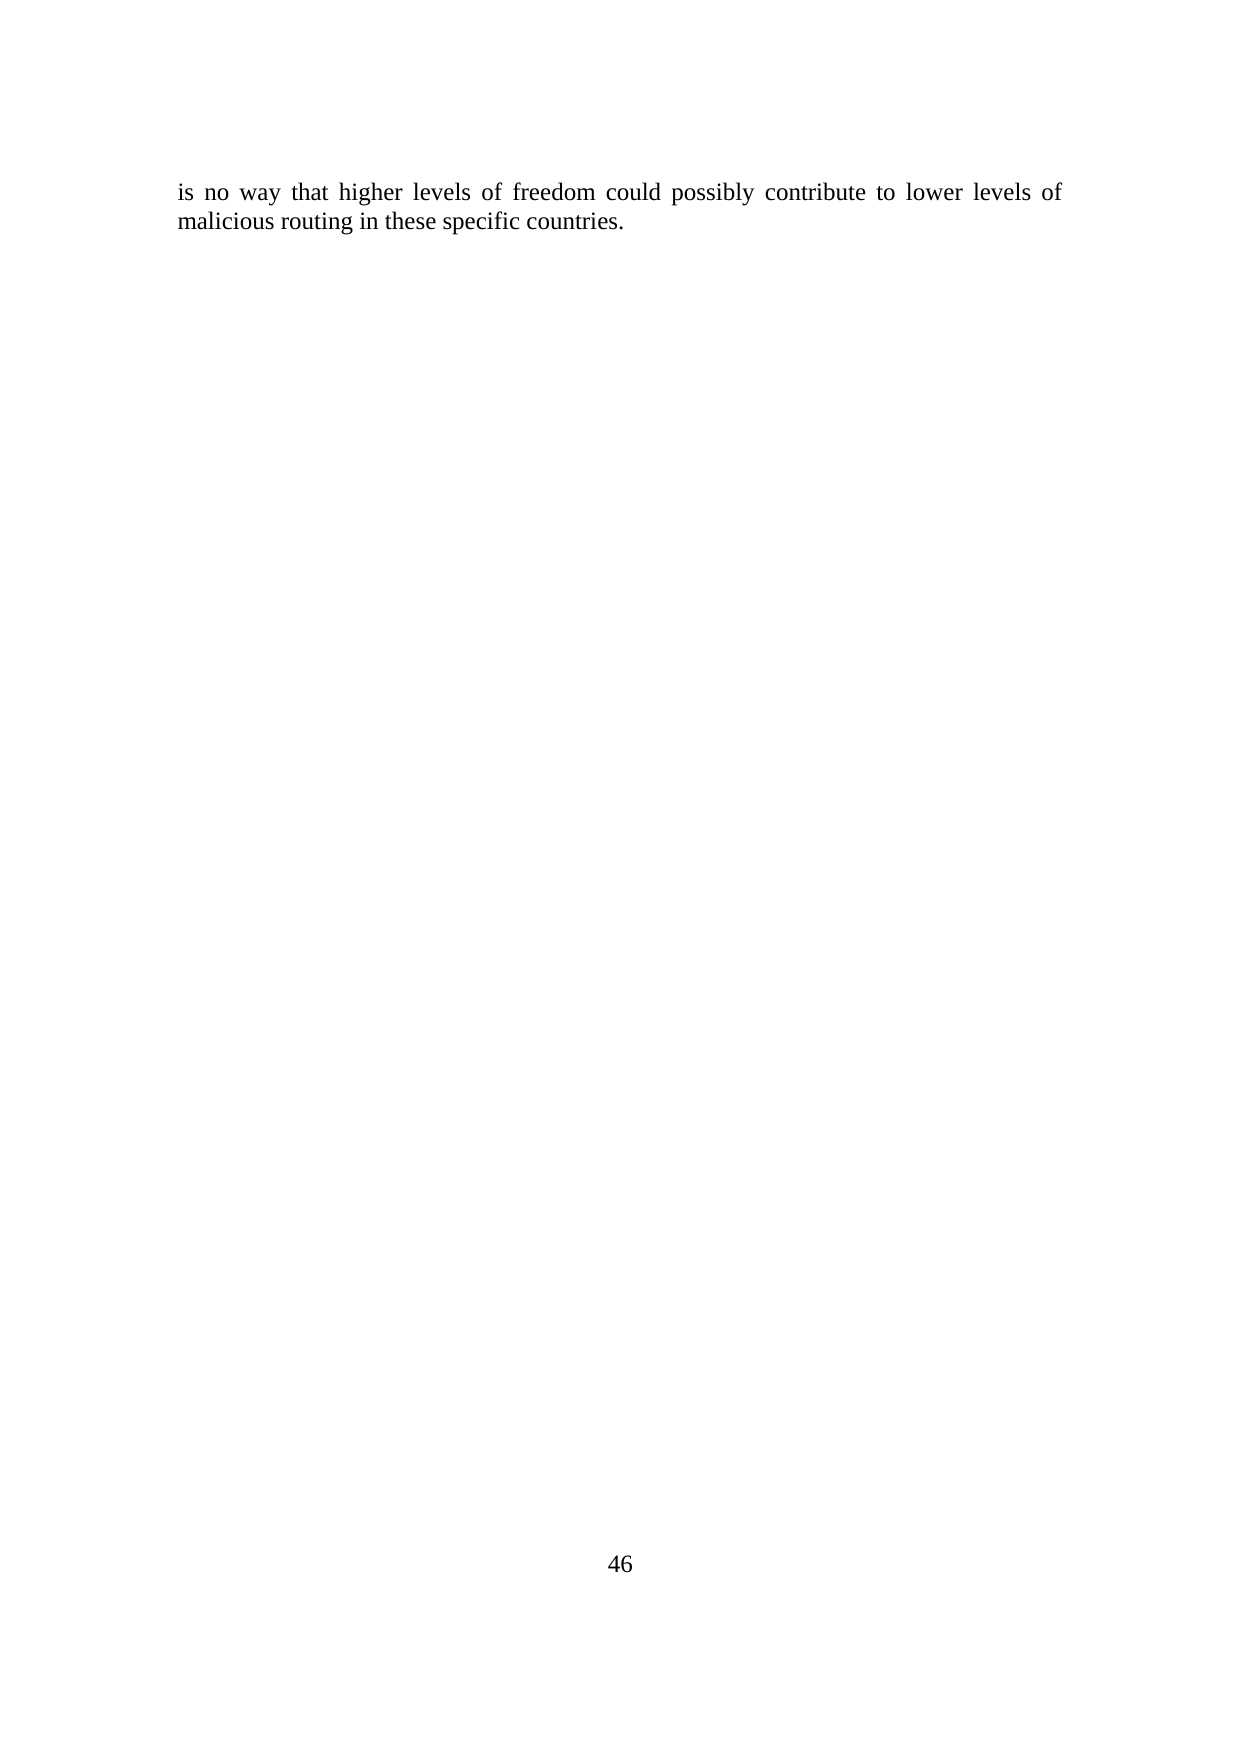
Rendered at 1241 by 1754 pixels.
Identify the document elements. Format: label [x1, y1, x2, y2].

text [177, 177, 1063, 235]
